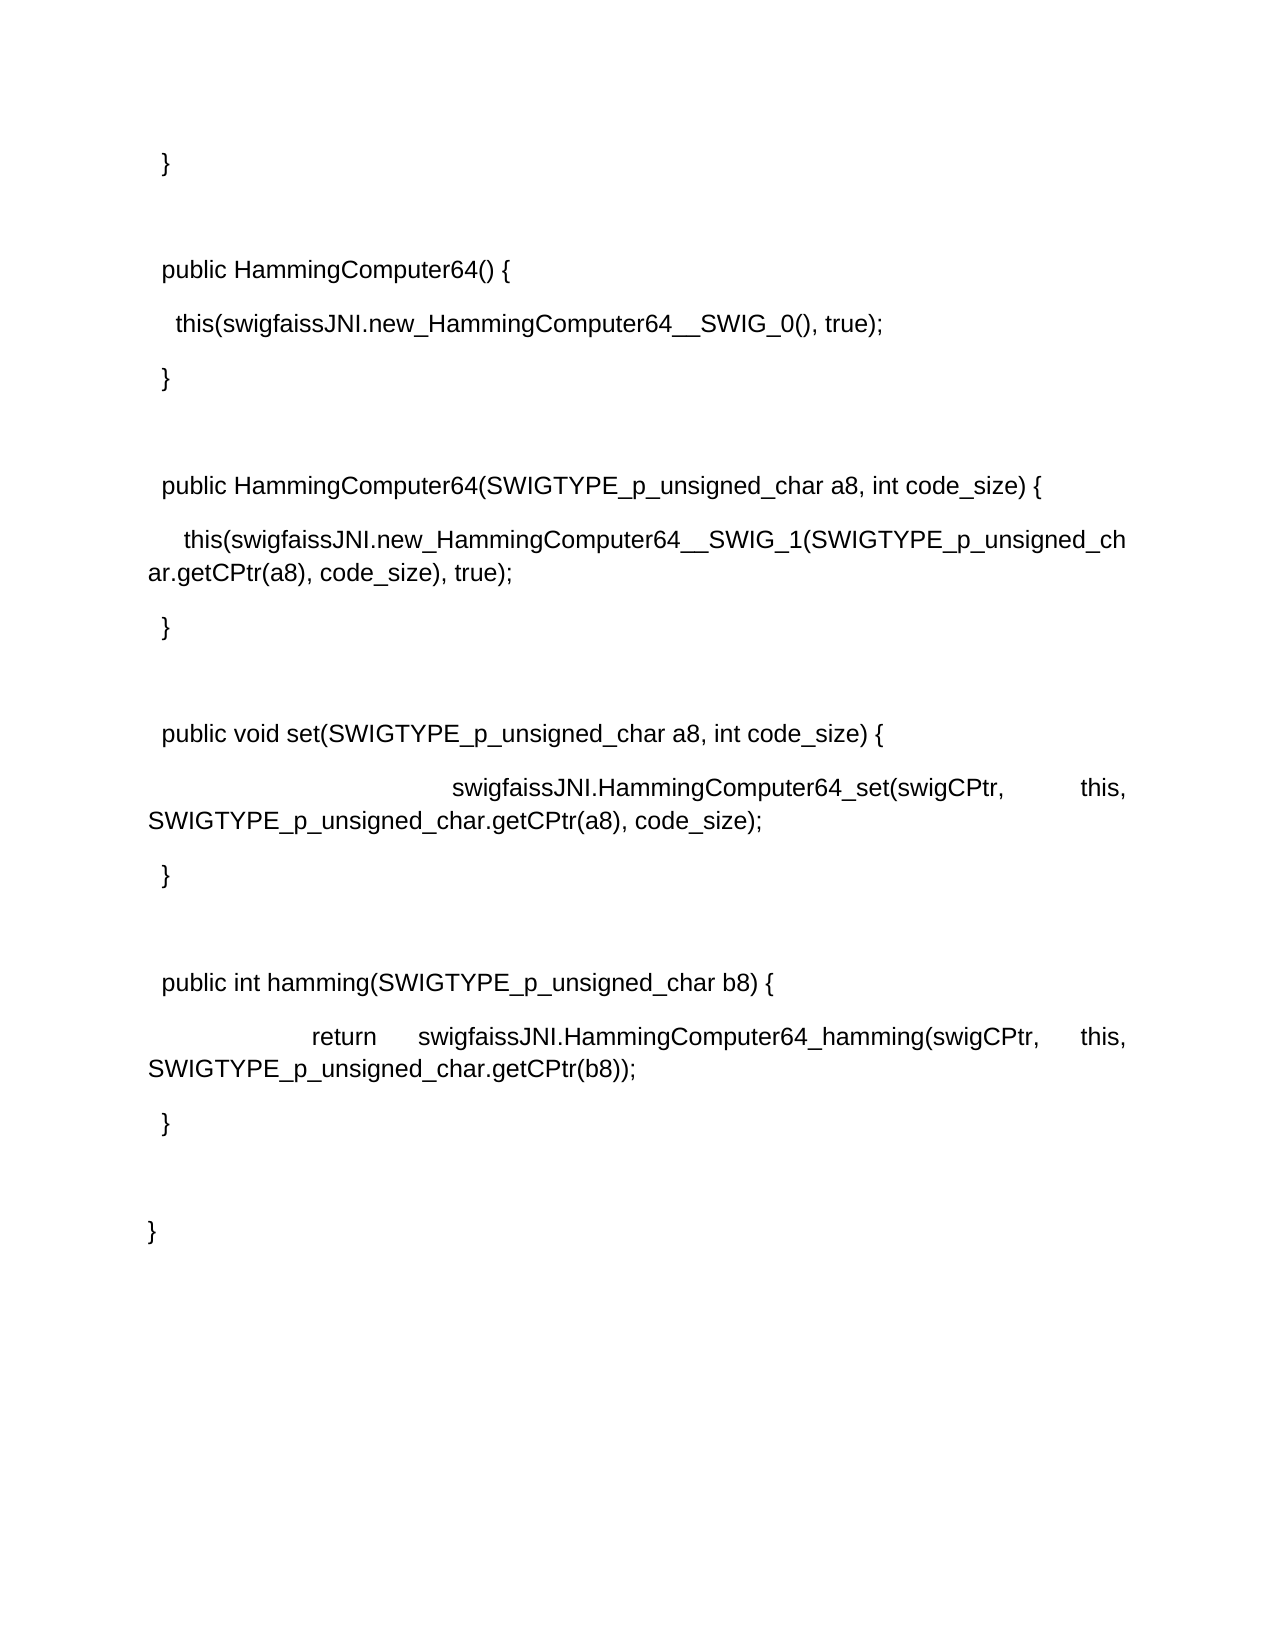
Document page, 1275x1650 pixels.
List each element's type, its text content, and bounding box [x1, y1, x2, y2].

text } [148, 363, 1127, 392]
text public HammingComputer64(SWIGTYPE_p_unsigned_char a8, int code_size) { [148, 471, 1127, 499]
text public int hamming(SWIGTYPE_p_unsigned_char b8) { [148, 968, 1127, 996]
text public HammingComputer64() { [148, 255, 1127, 284]
text } [148, 148, 1127, 176]
text public void set(SWIGTYPE_p_unsigned_char a8, int code_size) { [148, 719, 1127, 748]
text } [148, 1216, 1127, 1245]
text this(swigfaissJNI.new_HammingComputer64__SWIG_0(), true); [148, 309, 1127, 338]
text return swigfaissJNI.HammingComputer64_hamming(swigCPtr, this, SWIGTYPE_p_unsigned_char.getCPtr(b8)); [148, 1021, 1127, 1083]
text } [148, 611, 1127, 640]
text this(swigfaissJNI.new_HammingComputer64__SWIG_1(SWIGTYPE_p_unsigned_char.getCPtr(a8), code_size), true); [148, 524, 1127, 586]
text swigfaissJNI.HammingComputer64_set(swigCPtr, this, SWIGTYPE_p_unsigned_char.getCPtr(a8), code_size); [148, 773, 1127, 835]
text } [148, 1108, 1127, 1137]
text } [148, 860, 1127, 889]
